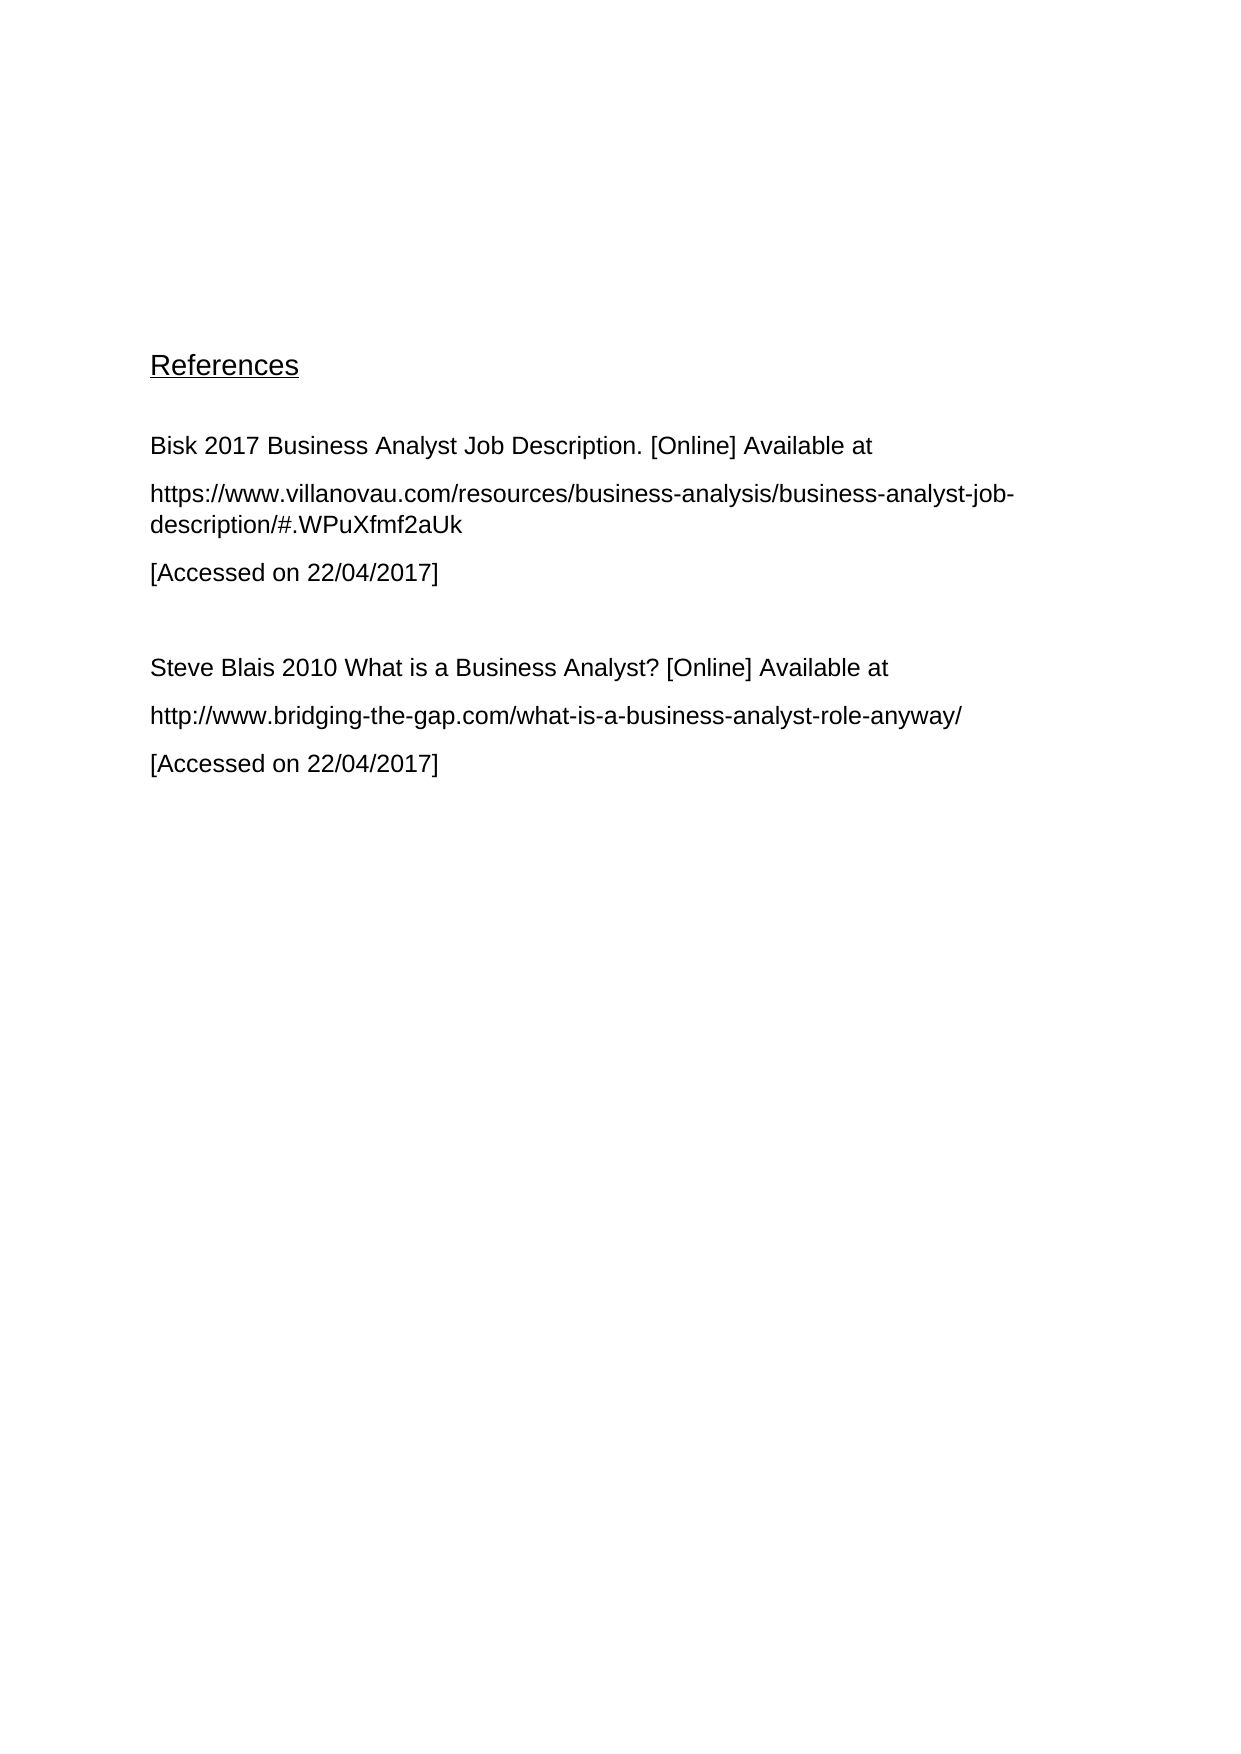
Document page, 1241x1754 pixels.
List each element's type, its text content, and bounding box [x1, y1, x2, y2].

text http://www.bridging-the-gap.com/what-is-a-business-analyst-role-anyway/ [150, 701, 1090, 730]
text Bisk 2017 Business Analyst Job Description. [Online] Available at [150, 431, 1090, 460]
text Steve Blais 2010 What is a Business Analyst? [Online] Available at [150, 653, 1090, 682]
subtitle References [150, 347, 1090, 381]
text [Accessed on 22/04/2017] [150, 558, 1090, 587]
text [Accessed on 22/04/2017] [150, 749, 1090, 777]
text https://www.villanovau.com/resources/business-analysis/business-analyst-job-description/#.WPuXfmf2aUk [150, 479, 1090, 539]
